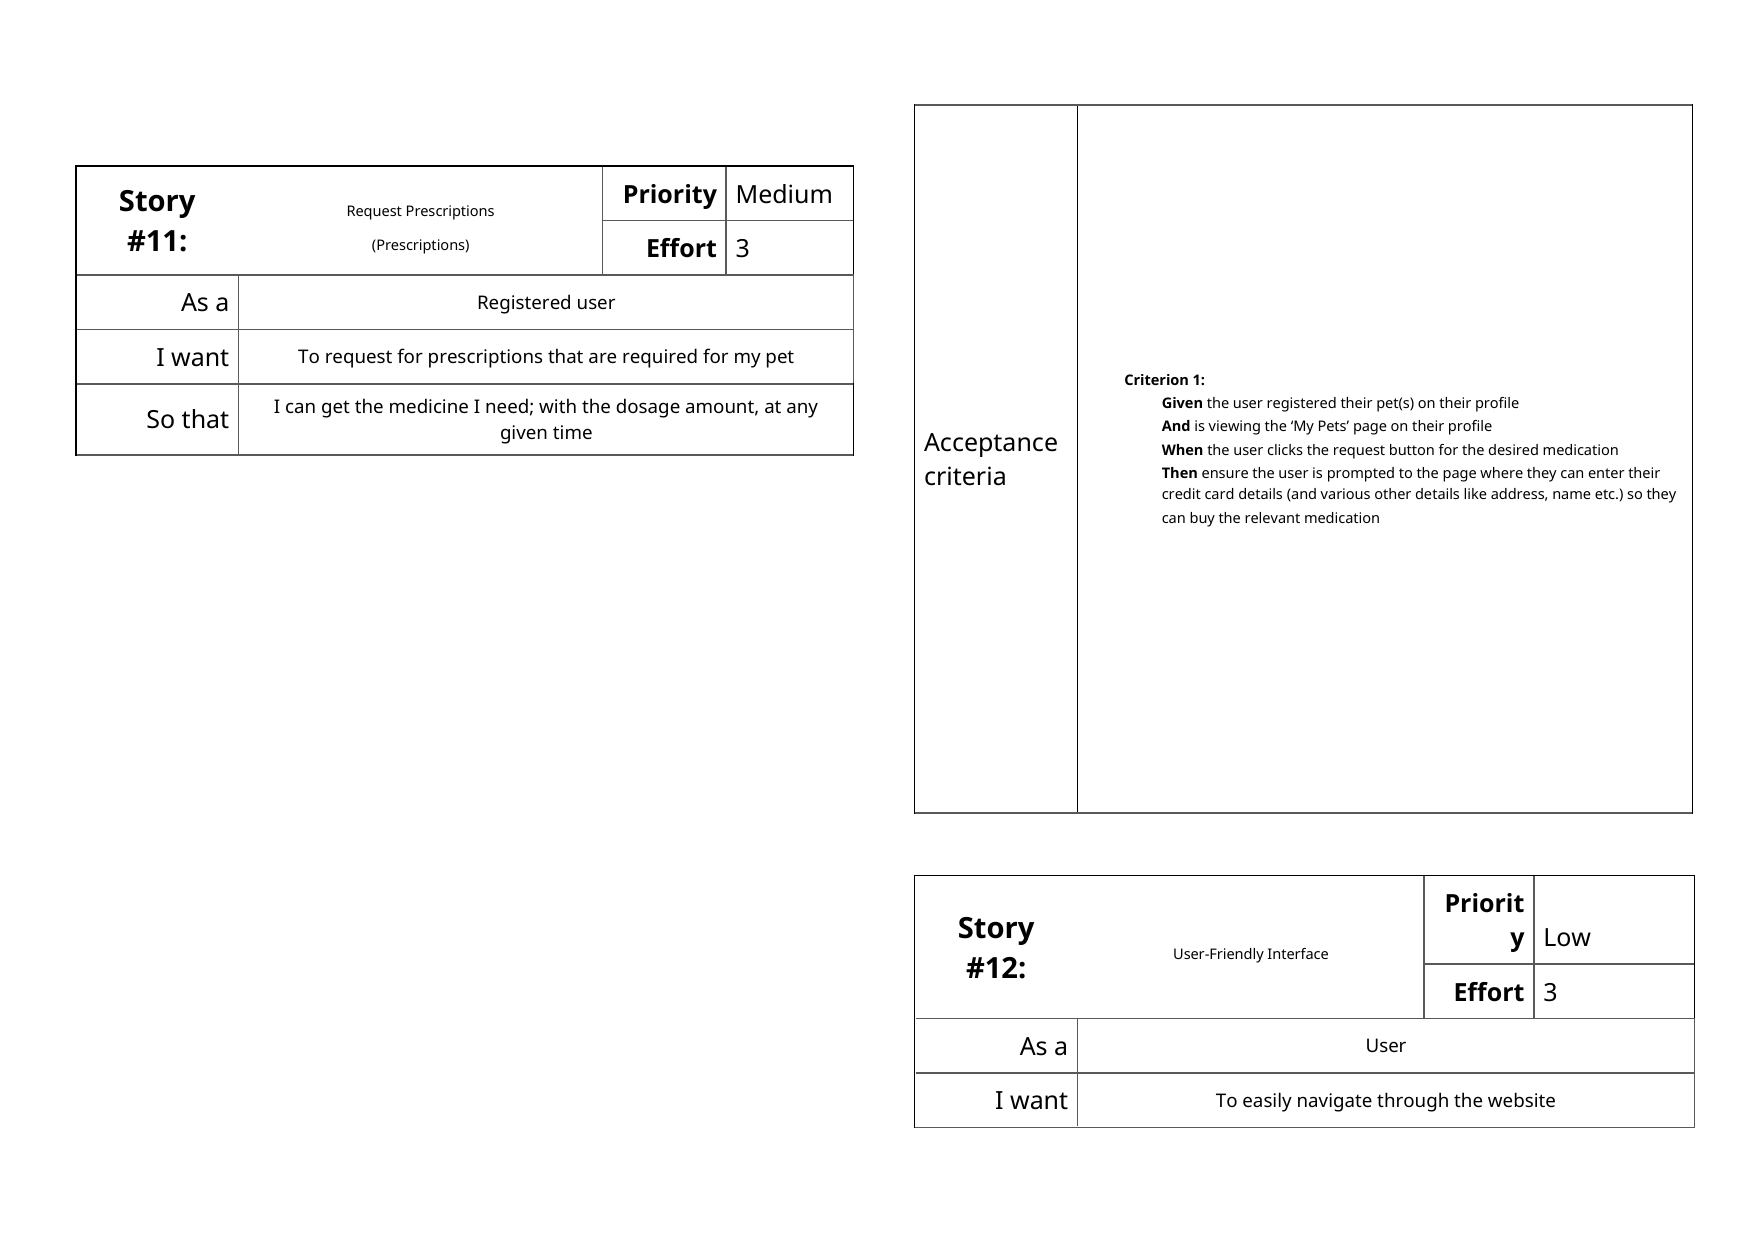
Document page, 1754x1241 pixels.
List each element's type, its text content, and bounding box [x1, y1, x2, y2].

table_header Priority [603, 167, 725, 220]
table_cell I can get the medicine I need; with the dosage amount, at any given time [239, 385, 853, 454]
table_header Story #12: [915, 876, 1077, 1018]
table_cell I want [915, 1073, 1077, 1126]
table_cell As a [915, 1019, 1077, 1072]
table_header User-Friendly Interface [1077, 876, 1423, 1018]
table_cell So that [77, 385, 238, 454]
table_cell I want [77, 330, 238, 383]
table_cell 3 [1535, 965, 1694, 1018]
table_cell Criterion 1: Given the user registered their pet(s) on their profile And is viewing the ‘My Pets’ page on their profile When the user clicks the request button for the desired medication Then ensure the user is prompted to the page where they can enter their credit card details (and various other details like address, name etc.) so they can buy the relevant medication [1078, 106, 1692, 812]
table_header Story #11: [77, 167, 238, 274]
table_cell 3 [727, 221, 853, 274]
table_cell User [1078, 1019, 1694, 1072]
table_cell Effort [603, 221, 725, 274]
table_cell Acceptance criteria [915, 106, 1077, 812]
table_cell To request for prescriptions that are required for my pet [239, 330, 853, 383]
table_cell To easily navigate through the website [1078, 1074, 1694, 1126]
table_header Low [1535, 876, 1694, 963]
table_cell Registered user [239, 276, 853, 328]
table_header Medium [727, 167, 853, 220]
table_header Priority [1425, 876, 1533, 963]
table_cell Effort [1425, 965, 1533, 1018]
table_header Request Prescriptions (Prescriptions) [239, 167, 602, 274]
table_cell As a [77, 276, 238, 328]
